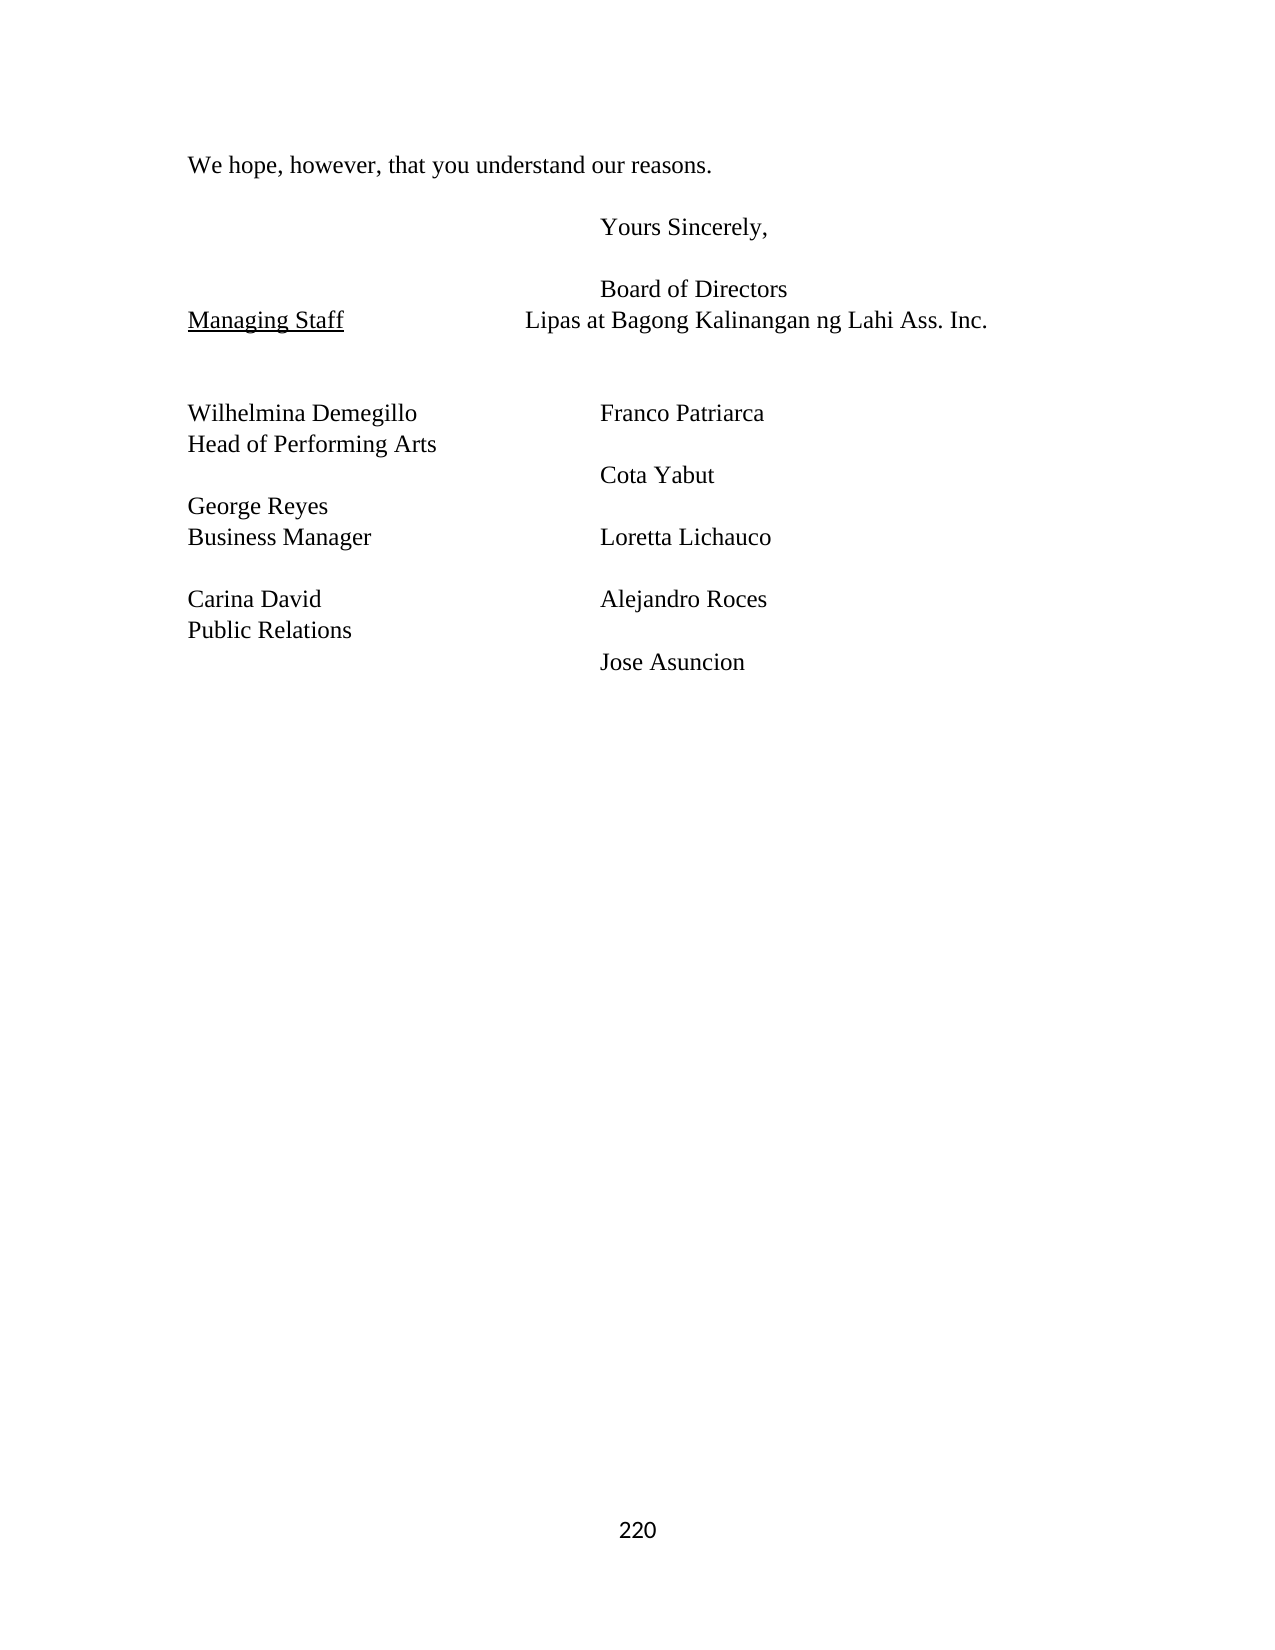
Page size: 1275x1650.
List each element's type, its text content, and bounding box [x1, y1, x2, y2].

text Managing Staff Lipas at Bagong Kalinangan ng Lahi Ass. Inc. [150, 305, 1125, 365]
text Business Manager Loretta Lichauco [150, 522, 1125, 551]
text Public Relations [150, 616, 1125, 644]
text Jose Asuncion [525, 647, 1125, 675]
text George Reyes [150, 491, 1125, 520]
text Wilhelmina Demegillo Franco Patriarca [150, 398, 1125, 427]
text Board of Directors [150, 274, 1125, 303]
text Carina David Alejandro Roces [150, 584, 1125, 613]
text Head of Performing Arts [150, 429, 1125, 458]
text Cota Yabut [525, 460, 1125, 489]
text We hope, however, that you understand our reasons. [150, 150, 1125, 179]
text Yours Sincerely, [150, 212, 1125, 241]
